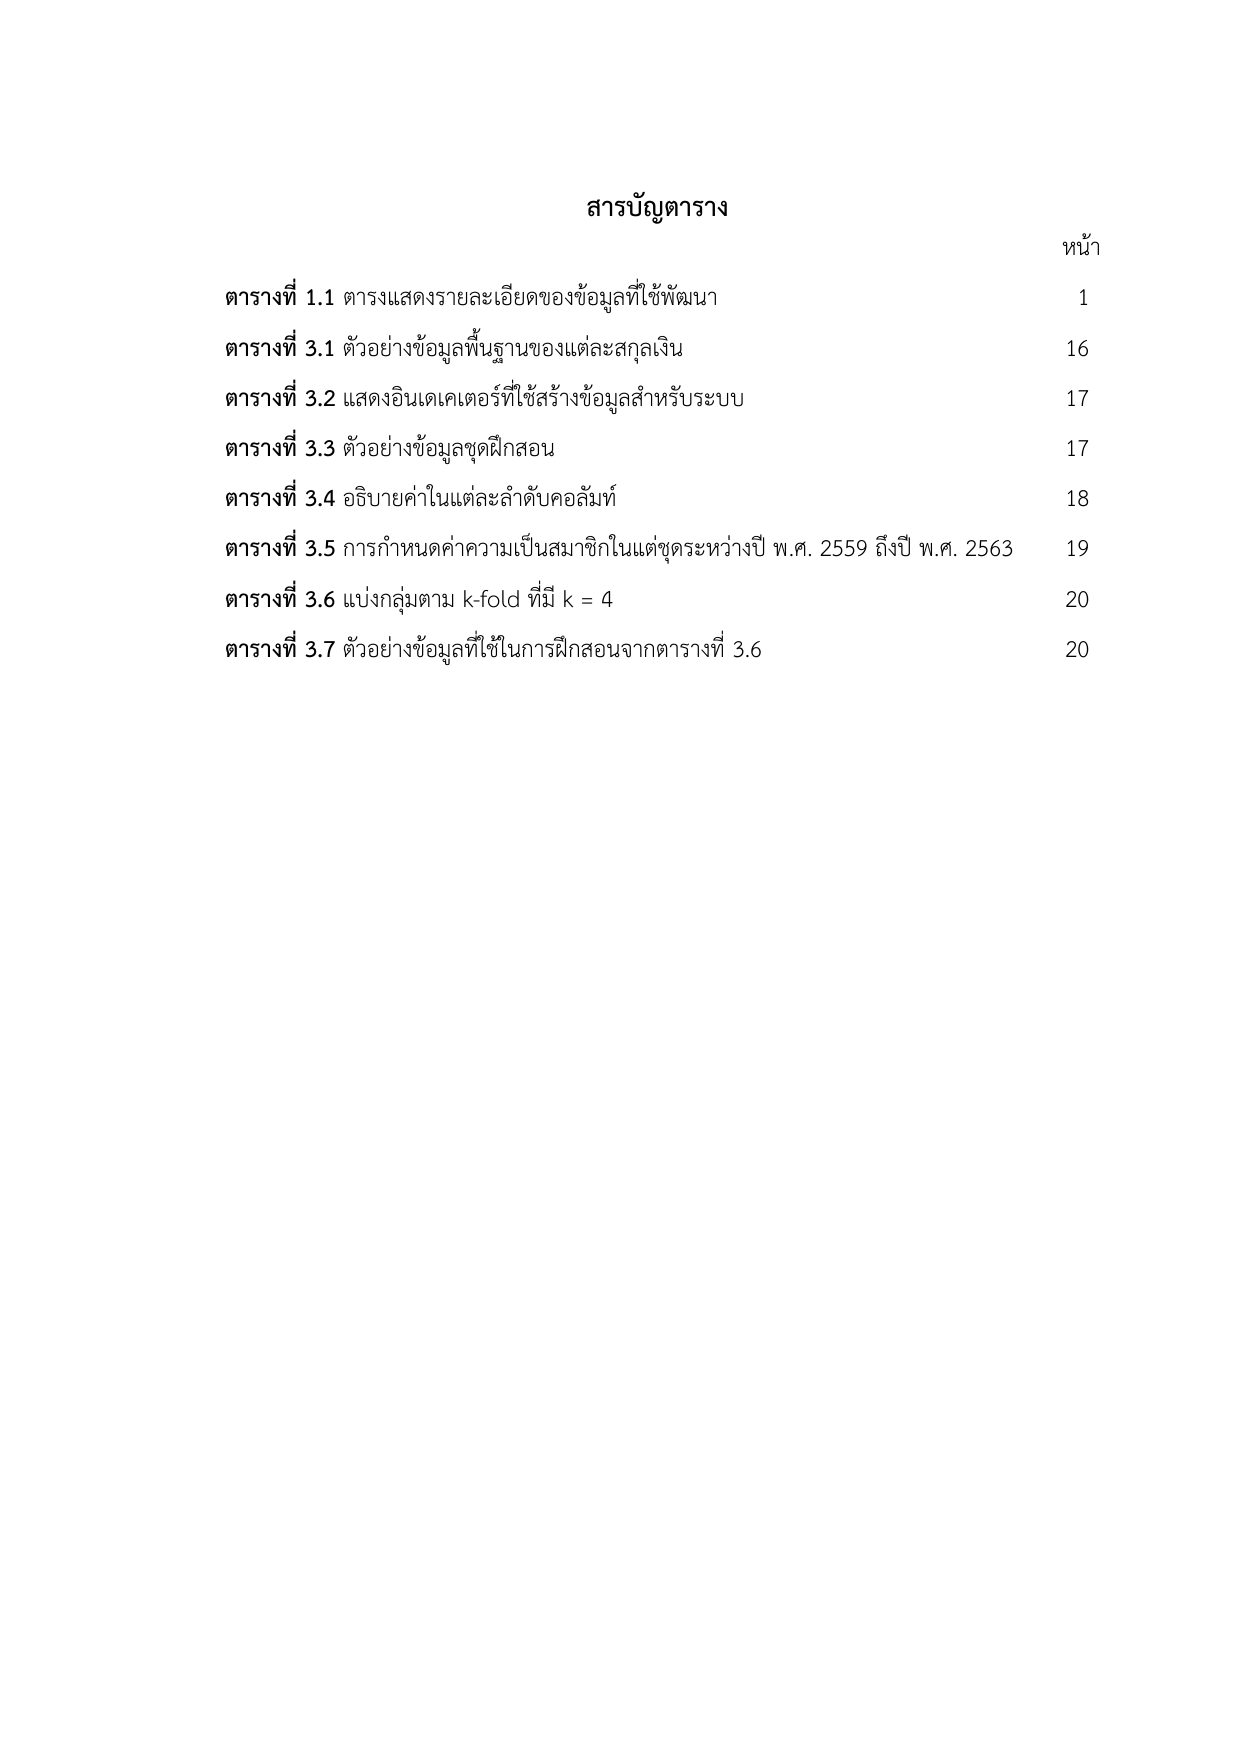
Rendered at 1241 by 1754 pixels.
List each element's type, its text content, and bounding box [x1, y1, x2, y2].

text ตารางที่ 3.6 แบ่งกลุ่มตาม k-fold ที่มี k = 4 20 [225, 578, 1090, 615]
text ตารางที่ 3.3 ตัวอย่างข้อมูลชุดฝึกสอน 17 [225, 427, 1090, 465]
text ตารางที่ 3.2 แสดงอินเดเคเตอร์ที่ใช้สร้างข้อมูลสำหรับระบบ 17 [225, 377, 1090, 414]
text ตารางที่ 3.5 การกำหนดค่าความเป็นสมาชิกในแต่ชุดระหว่างปี พ.ศ. 2559 ถึงปี พ.ศ. 2563 19 [225, 527, 1090, 565]
text สารบัญตาราง [225, 184, 1090, 226]
text ตารางที่ 1.1 ตารงแสดงรายละเอียดของข้อมูลที่ใช้พัฒนา 1 [225, 276, 1090, 314]
text ตารางที่ 3.7 ตัวอย่างข้อมูลที่ใช้ในการฝึกสอนจากตารางที่ 3.6 20 [225, 628, 1090, 666]
text หน้า [225, 226, 1090, 264]
text ตารางที่ 3.4 อธิบายค่าในแต่ละลำดับคอลัมท์ 18 [225, 477, 1090, 515]
text ตารางที่ 3.1 ตัวอย่างข้อมูลพื้นฐานของแต่ละสกุลเงิน 16 [225, 327, 1090, 364]
